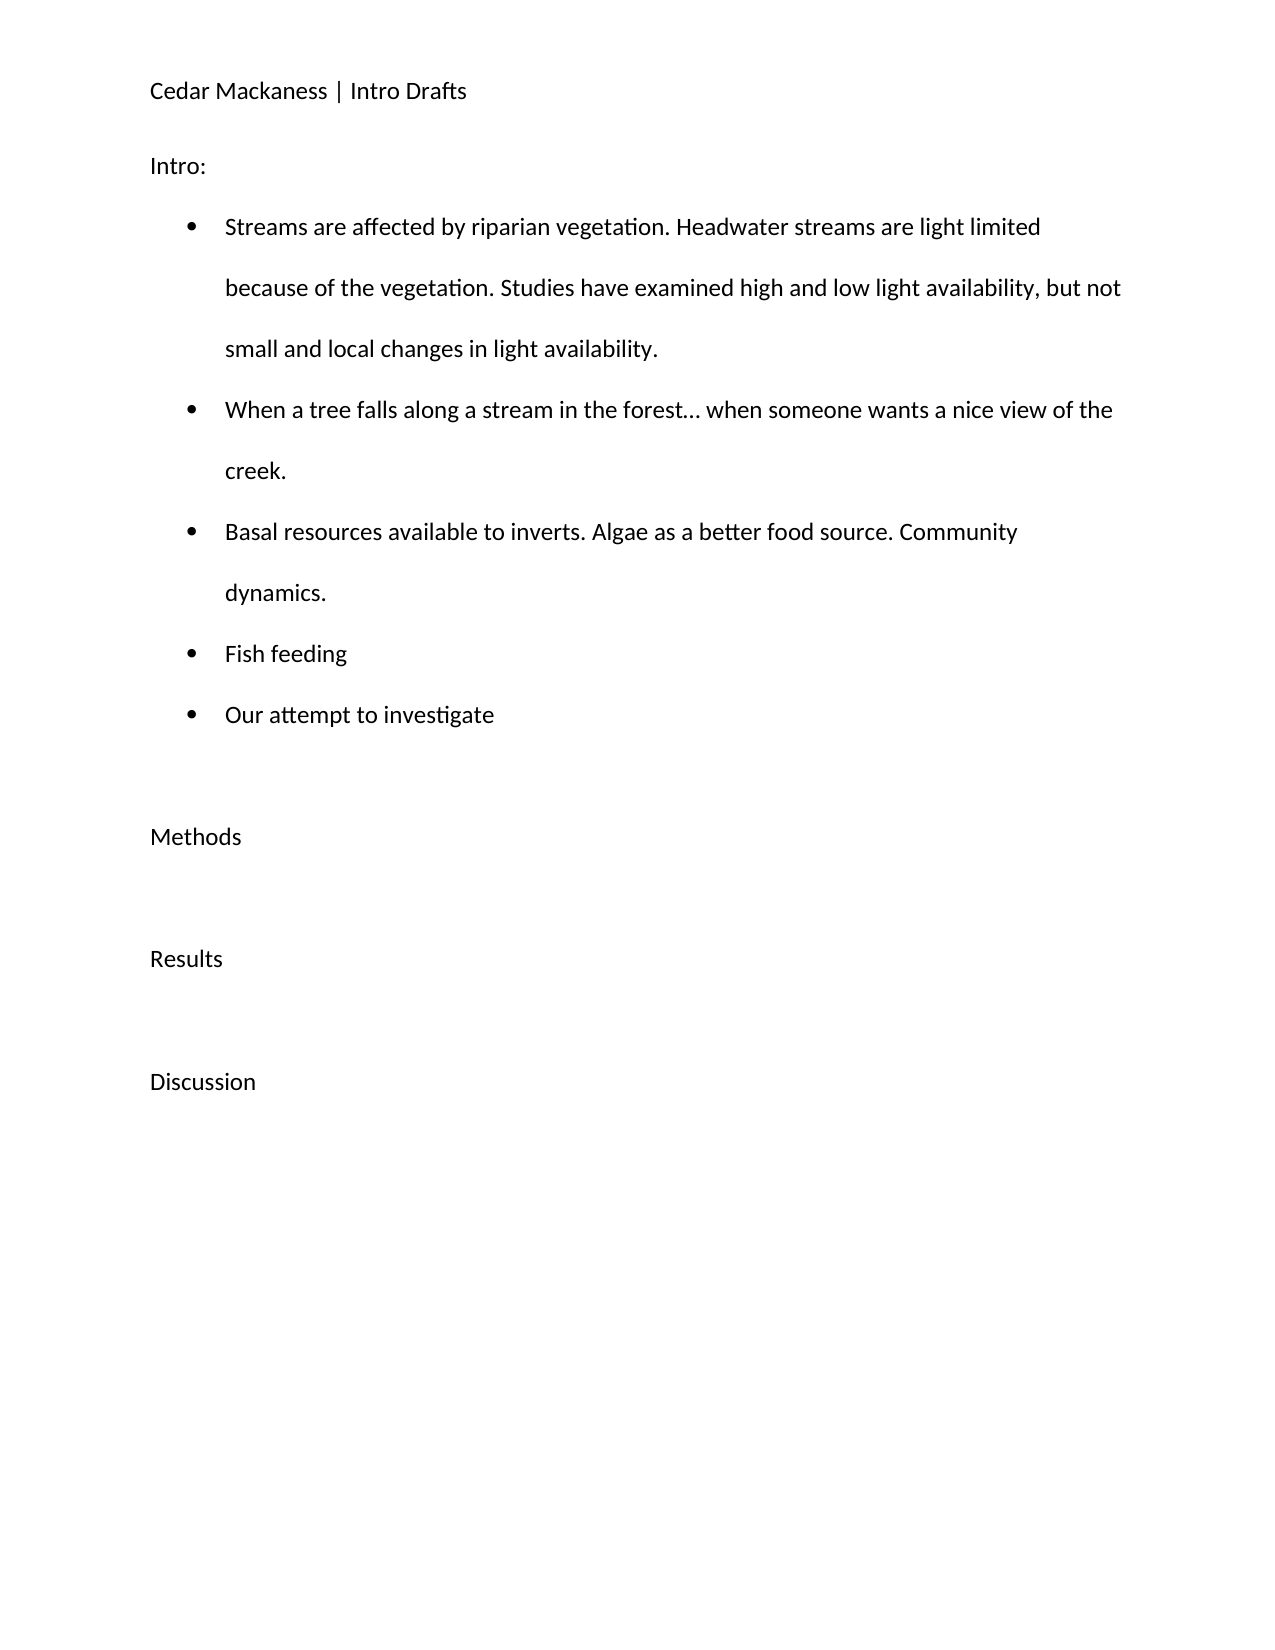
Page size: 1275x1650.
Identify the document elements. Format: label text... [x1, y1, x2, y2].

list Fish feeding [187, 638, 1125, 669]
list Basal resources available to inverts. Algae as a better food source. Community dynamics. [187, 516, 1125, 608]
text Methods [150, 821, 1125, 852]
list When a tree falls along a stream in the forest… when someone wants a nice view of the creek. [187, 394, 1125, 486]
text Intro: [150, 150, 1125, 181]
text Discussion [150, 1066, 1125, 1096]
list Streams are affected by riparian vegetation. Headwater streams are light limited because of the vegetation. Studies have examined high and low light availability, but not small and local changes in light availability. [187, 211, 1125, 364]
list Our attempt to investigate [187, 699, 1125, 730]
text Results [150, 943, 1125, 974]
